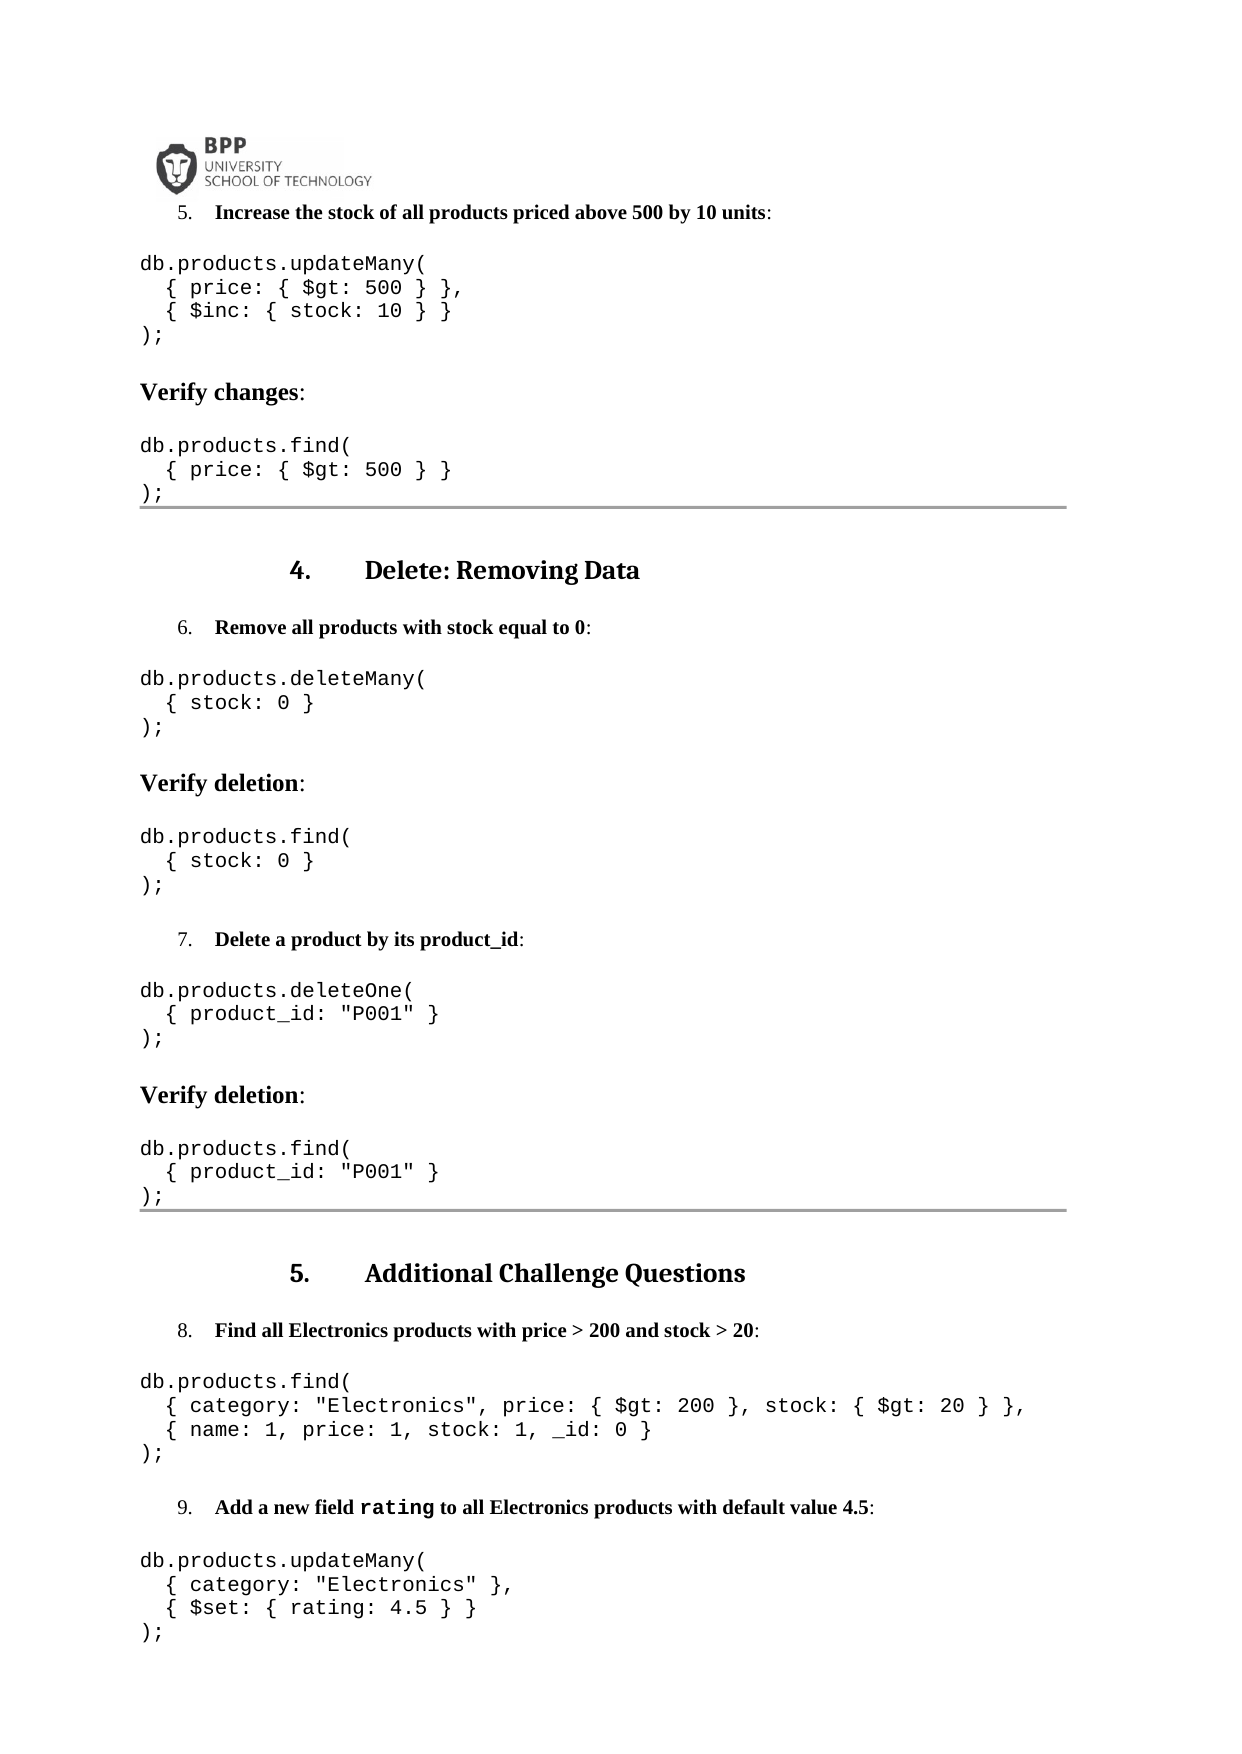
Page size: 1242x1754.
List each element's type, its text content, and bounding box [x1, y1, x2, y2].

text ); [139, 1442, 1067, 1466]
text { price: { $gt: 500 } } [139, 458, 1067, 482]
text db.products.updateMany( [139, 253, 1067, 277]
text ); [139, 1621, 1067, 1644]
picture [150, 129, 376, 202]
subtitle Delete: Removing Data [289, 555, 1067, 586]
text ); [139, 324, 1067, 348]
text db.products.deleteOne( [139, 980, 1067, 1003]
text db.products.find( [139, 826, 1067, 850]
text { category: "Electronics", price: { $gt: 200 }, stock: { $gt: 20 } }, [139, 1395, 1067, 1419]
text db.products.find( [139, 1371, 1067, 1395]
text { category: "Electronics" }, [139, 1574, 1067, 1597]
list Find all Electronics products with price > 200 and stock > 20: [177, 1318, 1067, 1342]
text { $set: { rating: 4.5 } } [139, 1597, 1067, 1621]
text { stock: 0 } [139, 850, 1067, 874]
text Verify deletion: [139, 768, 1067, 797]
list Delete a product by its product_id: [177, 927, 1067, 951]
text { stock: 0 } [139, 692, 1067, 716]
text db.products.updateMany( [139, 1550, 1067, 1574]
text Verify deletion: [139, 1080, 1067, 1109]
text { $inc: { stock: 10 } } [139, 301, 1067, 324]
text Verify changes: [139, 377, 1067, 406]
text { product_id: "P001" } [139, 1161, 1067, 1185]
text ); [139, 716, 1067, 739]
list Remove all products with stock equal to 0: [177, 615, 1067, 639]
list Add a new field rating to all Electronics products with default value 4.5: [177, 1495, 1067, 1521]
text ); [139, 1185, 1067, 1208]
subtitle Additional Challenge Questions [289, 1258, 1067, 1289]
list Increase the stock of all products priced above 500 by 10 units: [177, 200, 1067, 224]
text ); [139, 482, 1067, 505]
text { price: { $gt: 500 } }, [139, 277, 1067, 301]
text db.products.deleteMany( [139, 668, 1067, 692]
text ); [139, 874, 1067, 897]
text ); [139, 1027, 1067, 1051]
text db.products.find( [139, 435, 1067, 458]
text db.products.find( [139, 1138, 1067, 1161]
text { name: 1, price: 1, stock: 1, _id: 0 } [139, 1419, 1067, 1442]
text { product_id: "P001" } [139, 1003, 1067, 1027]
